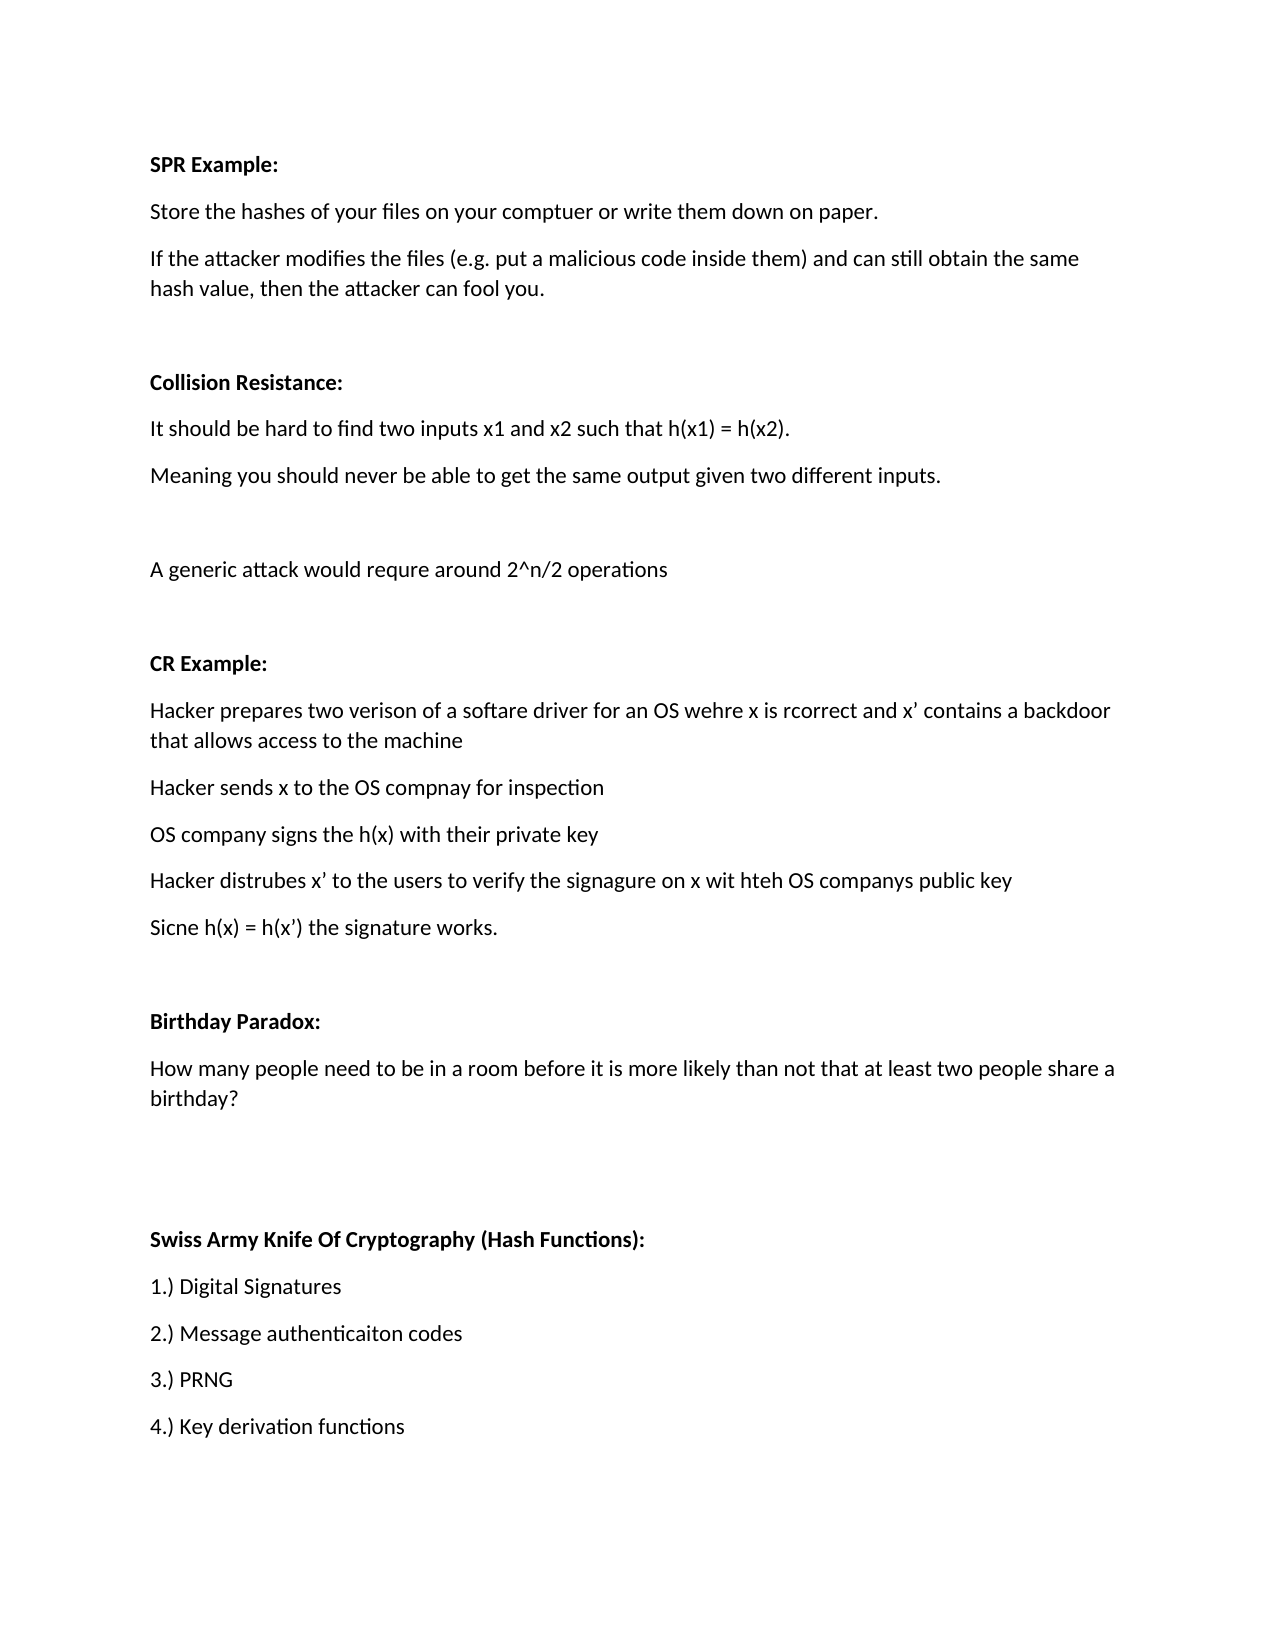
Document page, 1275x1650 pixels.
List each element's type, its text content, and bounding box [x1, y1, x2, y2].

text OS company signs the h(x) with their private key [150, 820, 1125, 848]
text Store the hashes of your files on your comptuer or write them down on paper. [150, 197, 1125, 225]
text If the attacker modifies the files (e.g. put a malicious code inside them) and can still obtain the same hash value, then the attacker can fool you. [150, 244, 1125, 302]
text 4.) Key derivation functions [150, 1412, 1125, 1441]
text A generic attack would requre around 2^n/2 operations [150, 555, 1125, 583]
text Collision Resistance: [150, 368, 1125, 396]
text Hacker prepares two verison of a softare driver for an OS wehre x is rcorrect and x’ contains a backdoor that allows access to the machine [150, 696, 1125, 754]
text Hacker distrubes x’ to the users to verify the signagure on x wit hteh OS companys public key [150, 867, 1125, 895]
text Meaning you should never be able to get the same output given two different inputs. [150, 461, 1125, 489]
text Swiss Army Knife Of Cryptography (Hash Functions): [150, 1225, 1125, 1253]
text How many people need to be in a room before it is more likely than not that at least two people share a birthday? [150, 1054, 1125, 1112]
text SPR Example: [150, 150, 1125, 178]
text Sicne h(x) = h(x’) the signature works. [150, 913, 1125, 942]
text 3.) PRNG [150, 1366, 1125, 1394]
text Birthday Paradox: [150, 1007, 1125, 1035]
text 1.) Digital Signatures [150, 1272, 1125, 1300]
text 2.) Message authenticaiton codes [150, 1319, 1125, 1347]
text It should be hard to find two inputs x1 and x2 such that h(x1) = h(x2). [150, 414, 1125, 443]
text Hacker sends x to the OS compnay for inspection [150, 773, 1125, 801]
text CR Example: [150, 649, 1125, 677]
